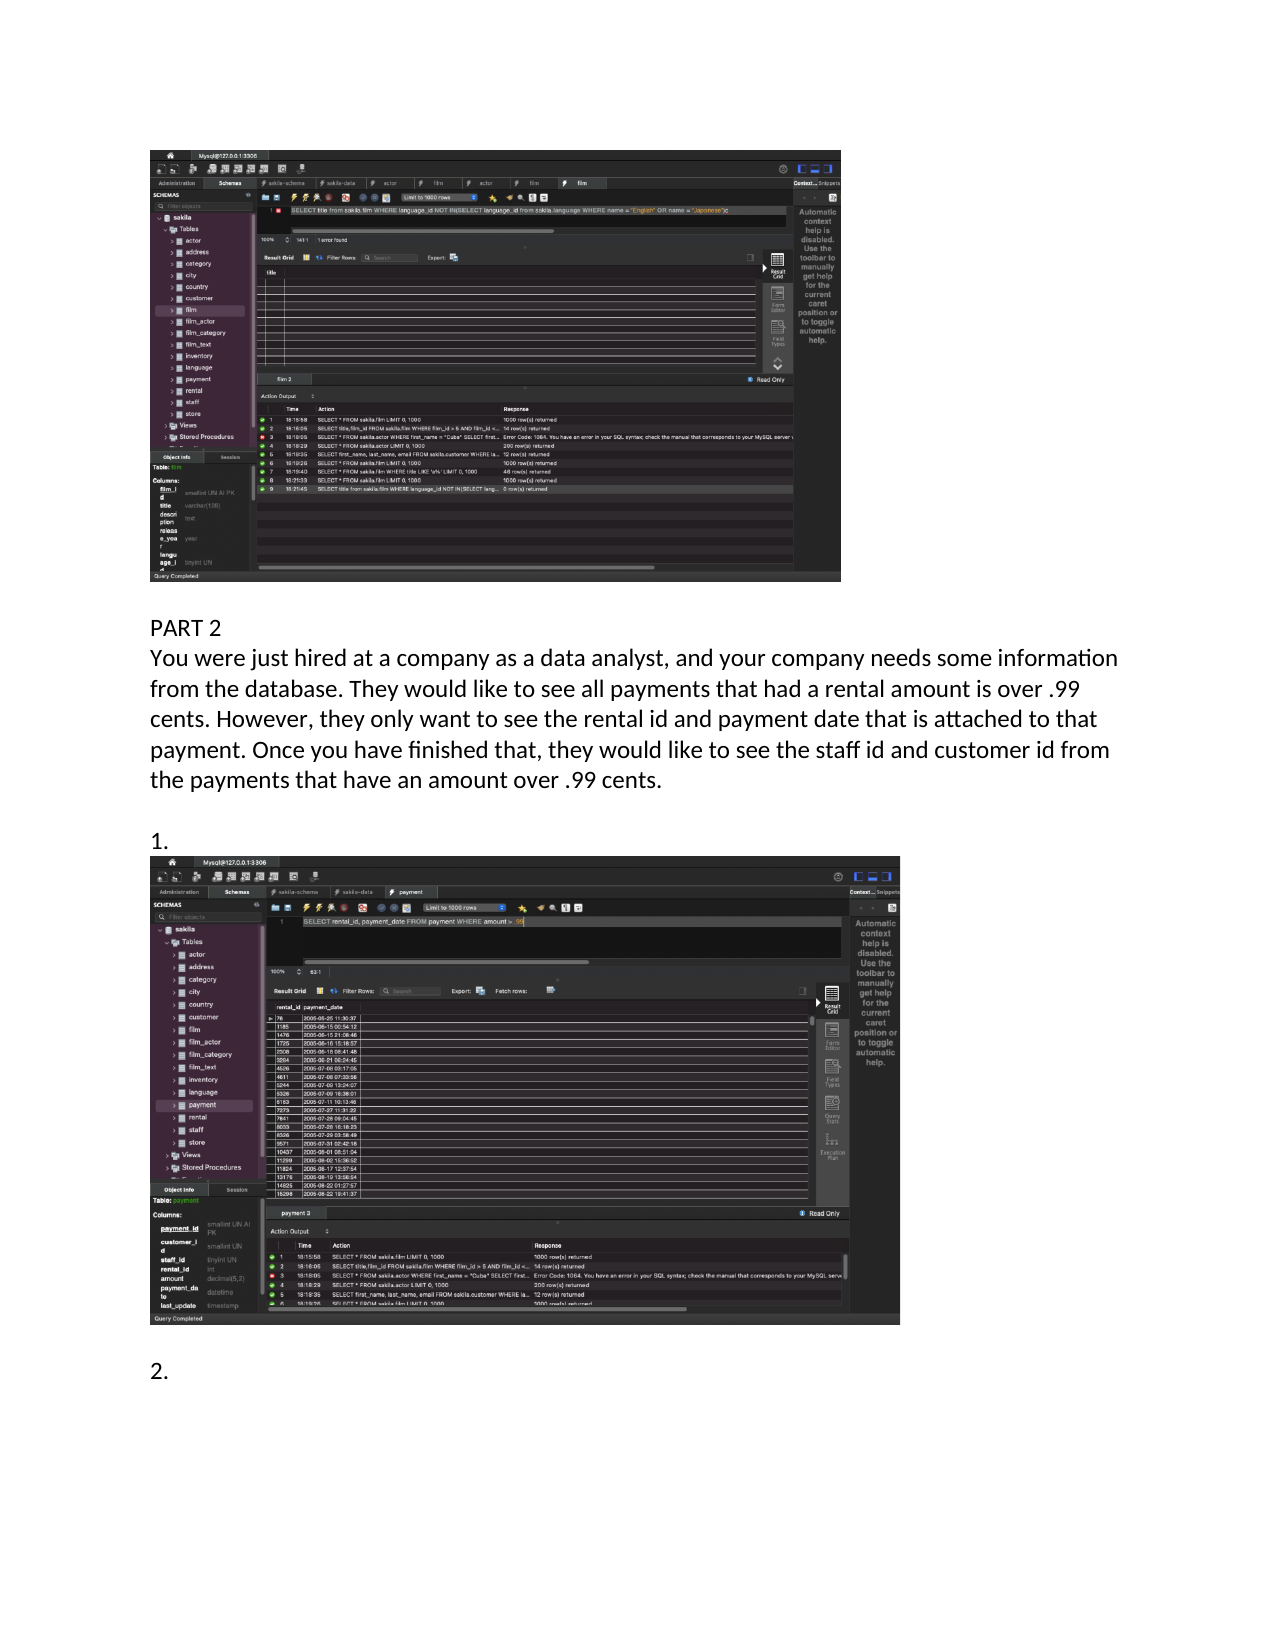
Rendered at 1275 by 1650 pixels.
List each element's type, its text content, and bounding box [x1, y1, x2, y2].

text 1. [150, 826, 1125, 856]
picture [150, 856, 901, 1325]
picture [150, 150, 841, 582]
text PART 2 [150, 612, 1125, 642]
text You were just hired at a company as a data analyst, and your company needs some information from the database. They would like to see all payments that had a rental amount is over .99 cents. However, they only want to see the rental id and payment date that is attached to that payment. Once you have finished that, they would like to see the staff id and customer id from the payments that have an amount over .99 cents. [150, 642, 1125, 795]
text 2. [150, 1355, 1125, 1385]
